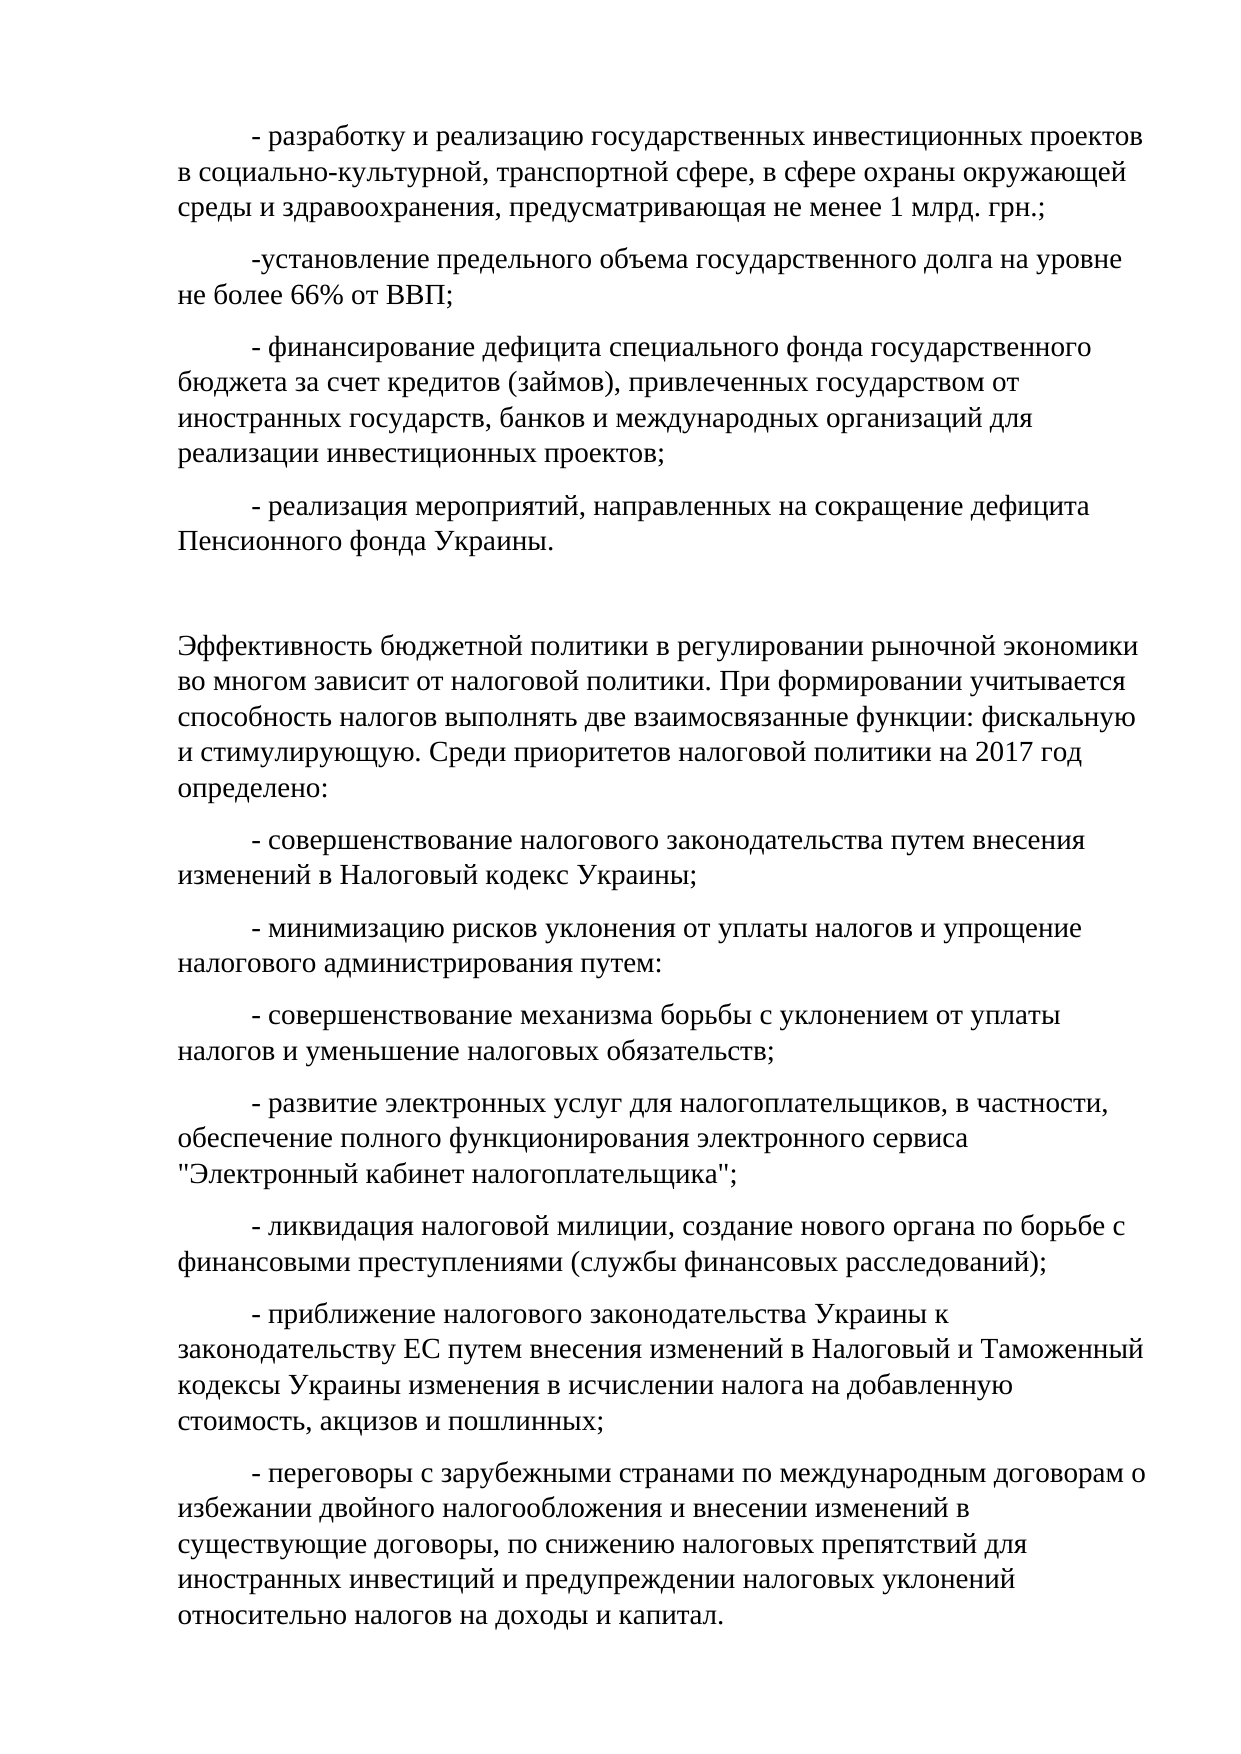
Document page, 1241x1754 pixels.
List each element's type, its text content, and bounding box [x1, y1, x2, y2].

text -установление предельного объема государственного долга на уровне не более 66% от ВВП; [177, 241, 1152, 310]
text - разработку и реализацию государственных инвестиционных проектов в социально-культурной, транспортной сфере, в сфере охраны окружающей среды и здравоохранения, предусматривающая не менее 1 млрд. грн.; [177, 118, 1152, 223]
text - совершенствование налогового законодательства путем внесения изменений в Налоговый кодекс Украины; [177, 822, 1152, 891]
text - реализация мероприятий, направленных на сокращение дефицита Пенсионного фонда Украины. [177, 488, 1152, 557]
text - переговоры с зарубежными странами по международным договорам о избежании двойного налогообложения и внесении изменений в существующие договоры, по снижению налоговых препятствий для иностранных инвестиций и предупреждении налоговых уклонений относительно налогов на доходы и капитал. [177, 1455, 1152, 1630]
text - финансирование дефицита специального фонда государственного бюджета за счет кредитов (займов), привлеченных государством от иностранных государств, банков и международных организаций для реализации инвестиционных проектов; [177, 329, 1152, 469]
text - минимизацию рисков уклонения от уплаты налогов и упрощение налогового администрирования путем: [177, 910, 1152, 979]
text - ликвидация налоговой милиции, создание нового органа по борьбе с финансовыми преступлениями (службы финансовых расследований); [177, 1208, 1152, 1277]
text - приближение налогового законодательства Украины к законодательству ЕС путем внесения изменений в Налоговый и Таможенный кодексы Украины изменения в исчислении налога на добавленную стоимость, акцизов и пошлинных; [177, 1296, 1152, 1436]
text - совершенствование механизма борьбы с уклонением от уплаты налогов и уменьшение налоговых обязательств; [177, 997, 1152, 1066]
text - развитие электронных услуг для налогоплательщиков, в частности, обеспечение полного функционирования электронного сервиса "Электронный кабинет налогоплательщика"; [177, 1085, 1152, 1190]
text Эффективность бюджетной политики в регулировании рыночной экономики во многом зависит от налоговой политики. При формировании учитывается способность налогов выполнять две взаимосвязанные функции: фискальную и стимулирующую. Среди приоритетов налоговой политики на 2017 год определено: [177, 628, 1152, 803]
